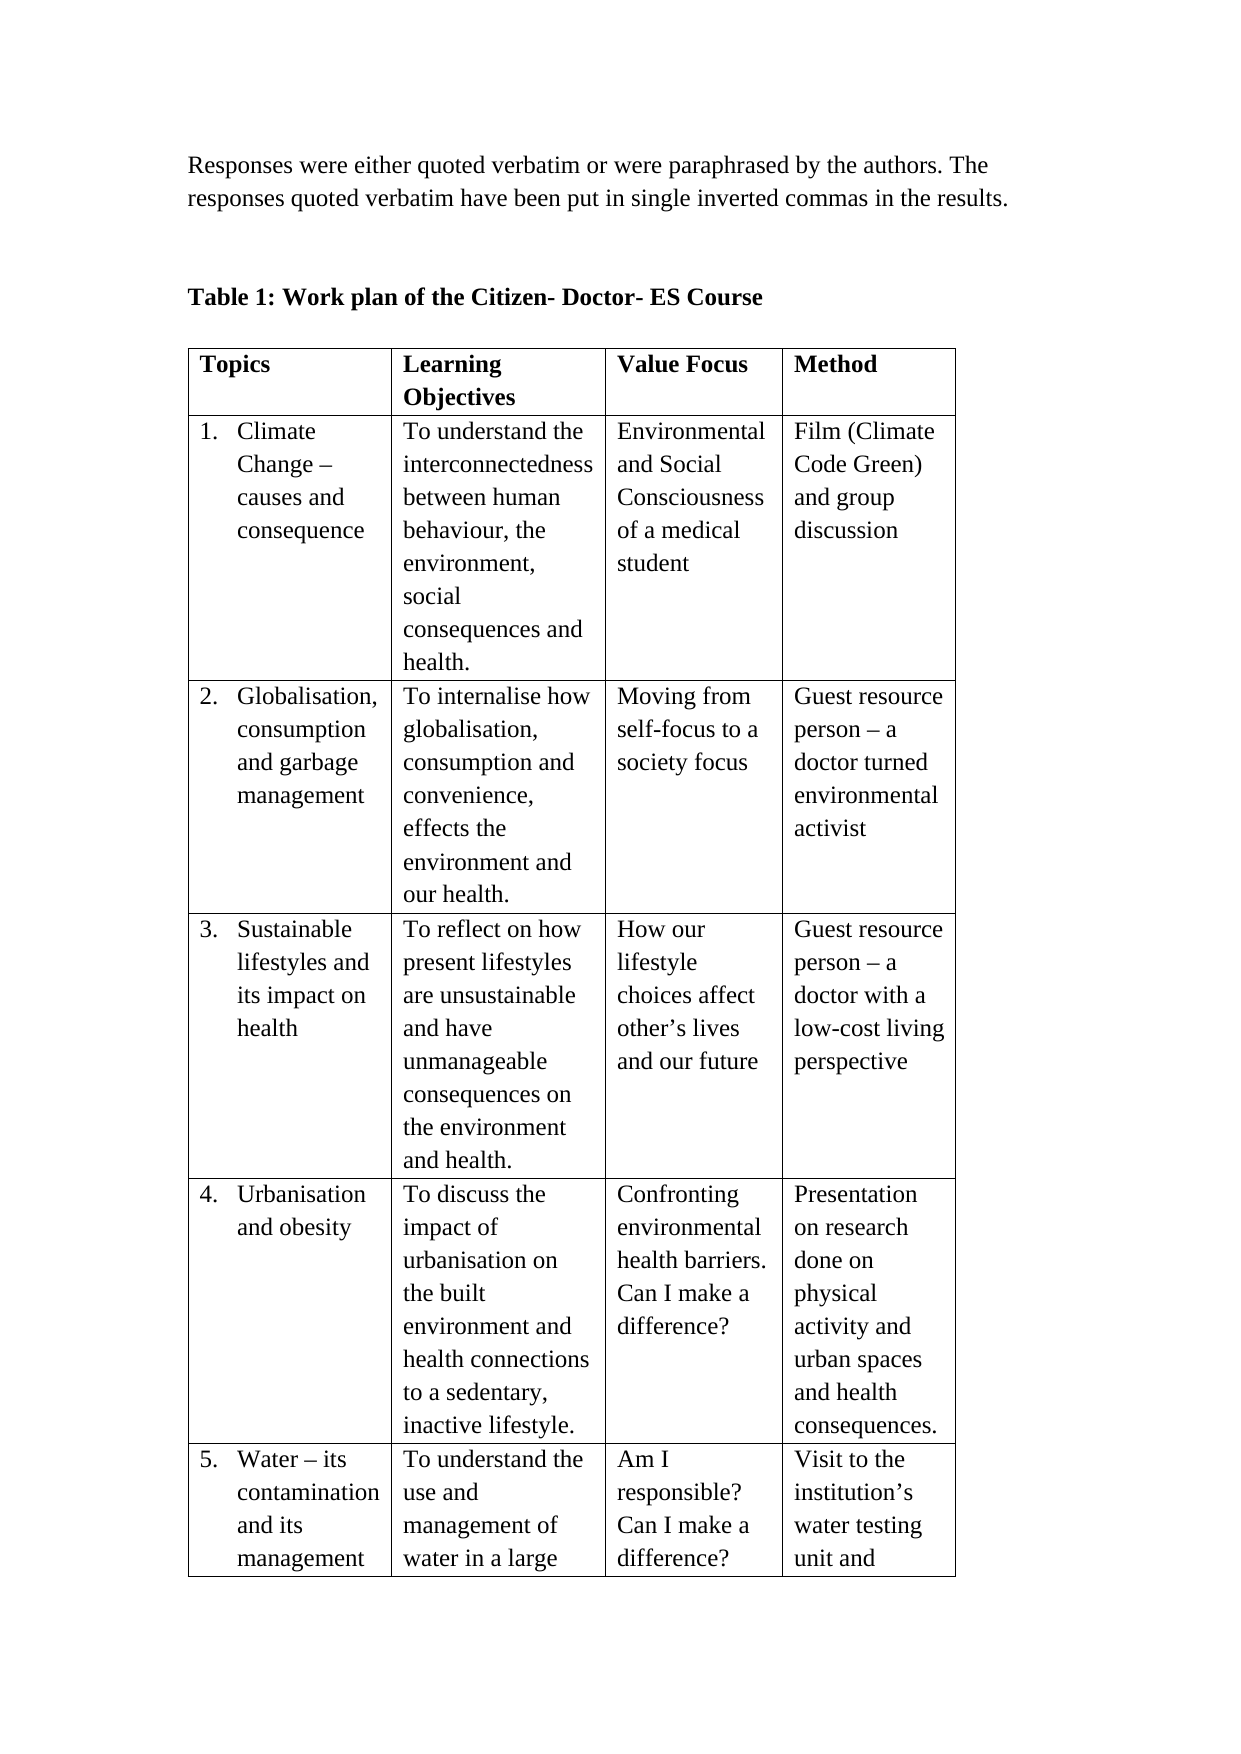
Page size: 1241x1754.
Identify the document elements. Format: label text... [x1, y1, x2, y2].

table_cell Climate Change – causes and consequence [189, 416, 391, 680]
table_cell Guest resource person – a doctor turned environmental activist [783, 681, 955, 913]
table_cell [392, 1444, 605, 1576]
table_cell Environmental and Social Consciousness of a medical student [606, 416, 782, 680]
table_header Topics [189, 349, 391, 415]
table_cell Guest resource person – a doctor with a low-cost living perspective [783, 914, 955, 1178]
table_cell How our lifestyle choices affect other’s lives and our future [606, 914, 782, 1178]
table_cell Globalisation, consumption and garbage management [189, 681, 391, 913]
table_cell Urbanisation and obesity [189, 1179, 391, 1443]
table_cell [783, 1444, 955, 1576]
table_header Value Focus [606, 349, 782, 415]
table_cell Water – its contamination and its management [189, 1444, 391, 1576]
table_cell Confronting environmental health barriers. Can I make a difference? [606, 1179, 782, 1443]
table_cell To internalise how globalisation, consumption and convenience, effects the environment and our health. [392, 681, 605, 913]
table_header Learning Objectives [392, 349, 605, 415]
table_cell To understand the interconnectedness between human behaviour, the environment, social consequences and health. [392, 416, 605, 680]
table_header Method [783, 349, 955, 415]
table_cell Presentation on research done on physical activity and urban spaces and health consequences. [783, 1179, 955, 1443]
table_cell Film (Climate Code Green) and group discussion [783, 416, 955, 680]
text Table 1: Work plan of the Citizen- Doctor- ES Course [187, 282, 1053, 311]
table_cell To reflect on how present lifestyles are unsustainable and have unmanageable consequences on the environment and health. [392, 914, 605, 1178]
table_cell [606, 1444, 782, 1576]
table_cell Sustainable lifestyles and its impact on health [189, 914, 391, 1178]
table_cell To discuss the impact of urbanisation on the built environment and health connections to a sedentary, inactive lifestyle. [392, 1179, 605, 1443]
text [187, 150, 1053, 212]
table_cell Moving from self-focus to a society focus [606, 681, 782, 913]
